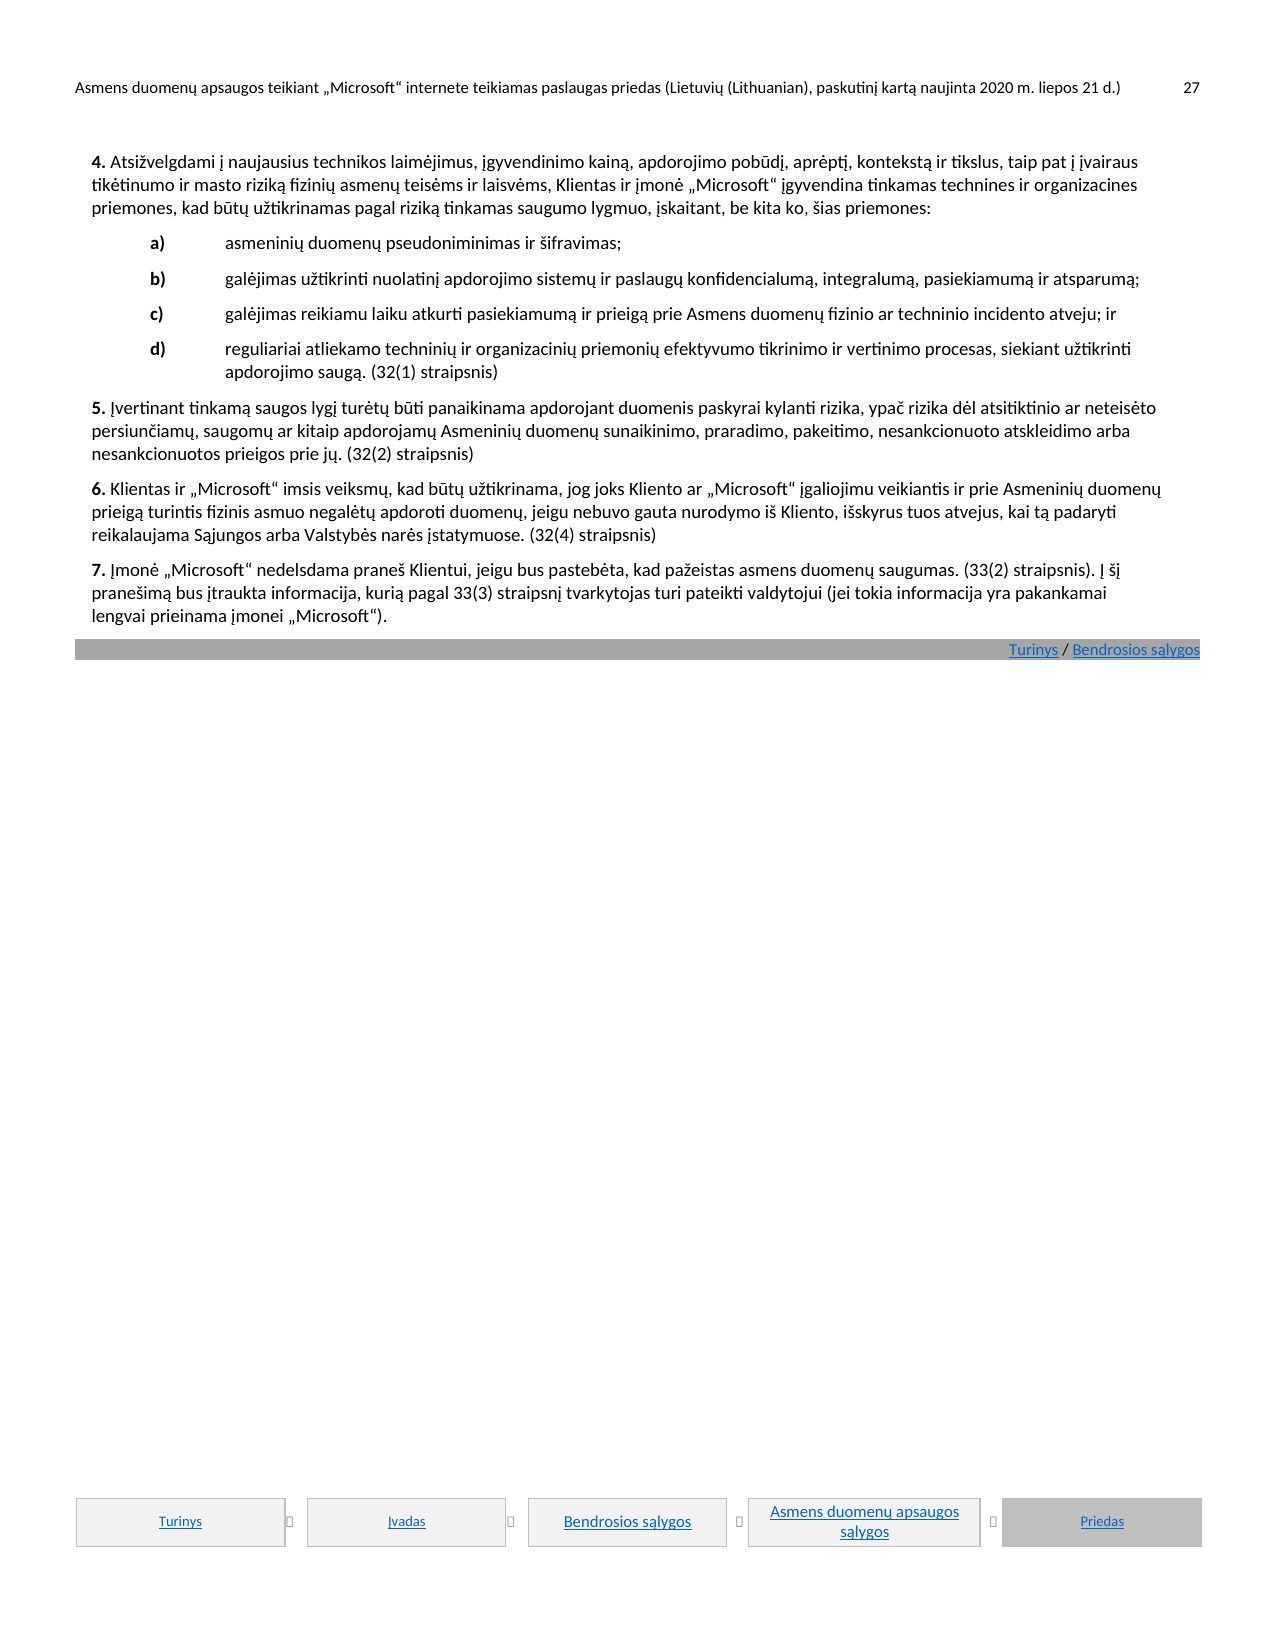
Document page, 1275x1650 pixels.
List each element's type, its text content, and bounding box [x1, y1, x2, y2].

list 6. Klientas ir „Microsoft“ imsis veiksmų, kad būtų užtikrinama, jog joks Kliento ar „Microsoft“ įgaliojimu veikiantis ir prie Asmeninių duomenų prieigą turintis fizinis asmuo negalėtų apdoroti duomenų, jeigu nebuvo gauta nurodymo iš Kliento, išskyrus tuos atvejus, kai tą padaryti reikalaujama Sąjungos arba Valstybės narės įstatymuose. (32(4) straipsnis) [91, 477, 1200, 546]
list c) galėjimas reikiamu laiku atkurti pasiekiamumą ir prieigą prie Asmens duomenų fizinio ar techninio incidento atveju; ir [150, 302, 1200, 325]
list b) galėjimas užtikrinti nuolatinį apdorojimo sistemų ir paslaugų konfidencialumą, integralumą, pasiekiamumą ir atsparumą; [150, 267, 1200, 289]
list 4. Atsižvelgdami į naujausius technikos laimėjimus, įgyvendinimo kainą, apdorojimo pobūdį, aprėptį, kontekstą ir tikslus, taip pat į įvairaus tikėtinumo ir masto riziką fizinių asmenų teisėms ir laisvėms, Klientas ir įmonė „Microsoft“ įgyvendina tinkamas technines ir organizacines priemones, kad būtų užtikrinamas pagal riziką tinkamas saugumo lygmuo, įskaitant, be kita ko, šias priemones: [91, 150, 1200, 219]
list 5. Įvertinant tinkamą saugos lygį turėtų būti panaikinama apdorojant duomenis paskyrai kylanti rizika, ypač rizika dėl atsitiktinio ar neteisėto persiunčiamų, saugomų ar kitaip apdorojamų Asmeninių duomenų sunaikinimo, praradimo, pakeitimo, nesankcionuoto atskleidimo arba nesankcionuotos prieigos prie jų. (32(2) straipsnis) [91, 396, 1200, 464]
list d) reguliariai atliekamo techninių ir organizacinių priemonių efektyvumo tikrinimo ir vertinimo procesas, siekiant užtikrinti apdorojimo saugą. (32(1) straipsnis) [150, 337, 1200, 383]
list 7. Įmonė „Microsoft“ nedelsdama praneš Klientui, jeigu bus pastebėta, kad pažeistas asmens duomenų saugumas. (33(2) straipsnis). Į šį pranešimą bus įtraukta informacija, kurią pagal 33(3) straipsnį tvarkytojas turi pateikti valdytojui (jei tokia informacija yra pakankamai lengvai prieinama įmonei „Microsoft“). [91, 558, 1200, 627]
list a) asmeninių duomenų pseudoniminimas ir šifravimas; [150, 231, 1200, 254]
list Turinys / Bendrosios sąlygos [75, 639, 1200, 660]
